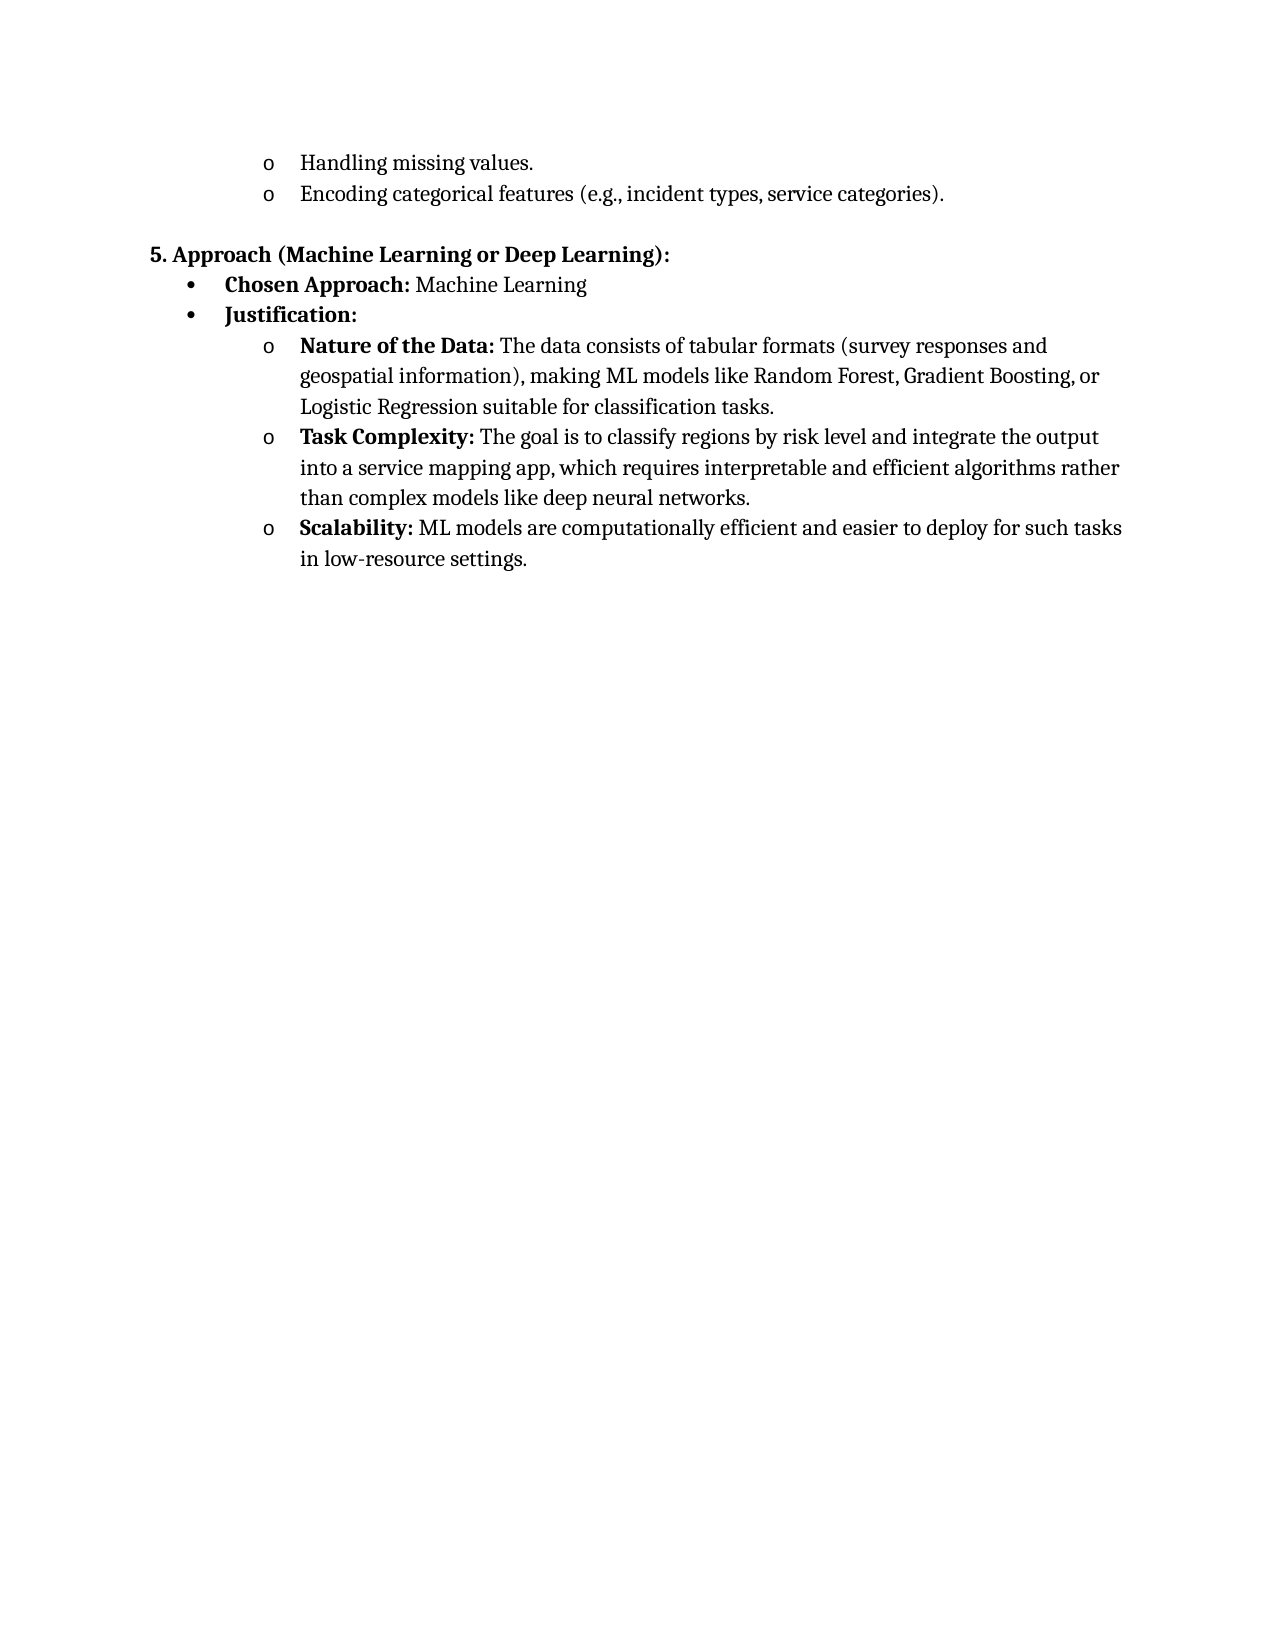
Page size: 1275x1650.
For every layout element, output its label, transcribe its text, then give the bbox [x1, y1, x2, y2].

list Justification: [187, 302, 1125, 329]
list Encoding categorical features (e.g., incident types, service categories). [262, 181, 1125, 208]
list Task Complexity: The goal is to classify regions by risk level and integrate the output into a service mapping app, which requires interpretable and efficient algorithms rather than complex models like deep neural networks. [262, 424, 1125, 511]
text 5. Approach (Machine Learning or Deep Learning): [150, 242, 1125, 268]
list Chosen Approach: Machine Learning [187, 272, 1125, 298]
list Nature of the Data: The data consists of tabular formats (survey responses and geospatial information), making ML models like Random Forest, Gradient Boosting, or Logistic Regression suitable for classification tasks. [262, 332, 1125, 420]
list Handling missing values. [262, 150, 1125, 177]
list Scalability: ML models are computationally efficient and easier to deploy for such tasks in low-resource settings. [262, 515, 1125, 572]
